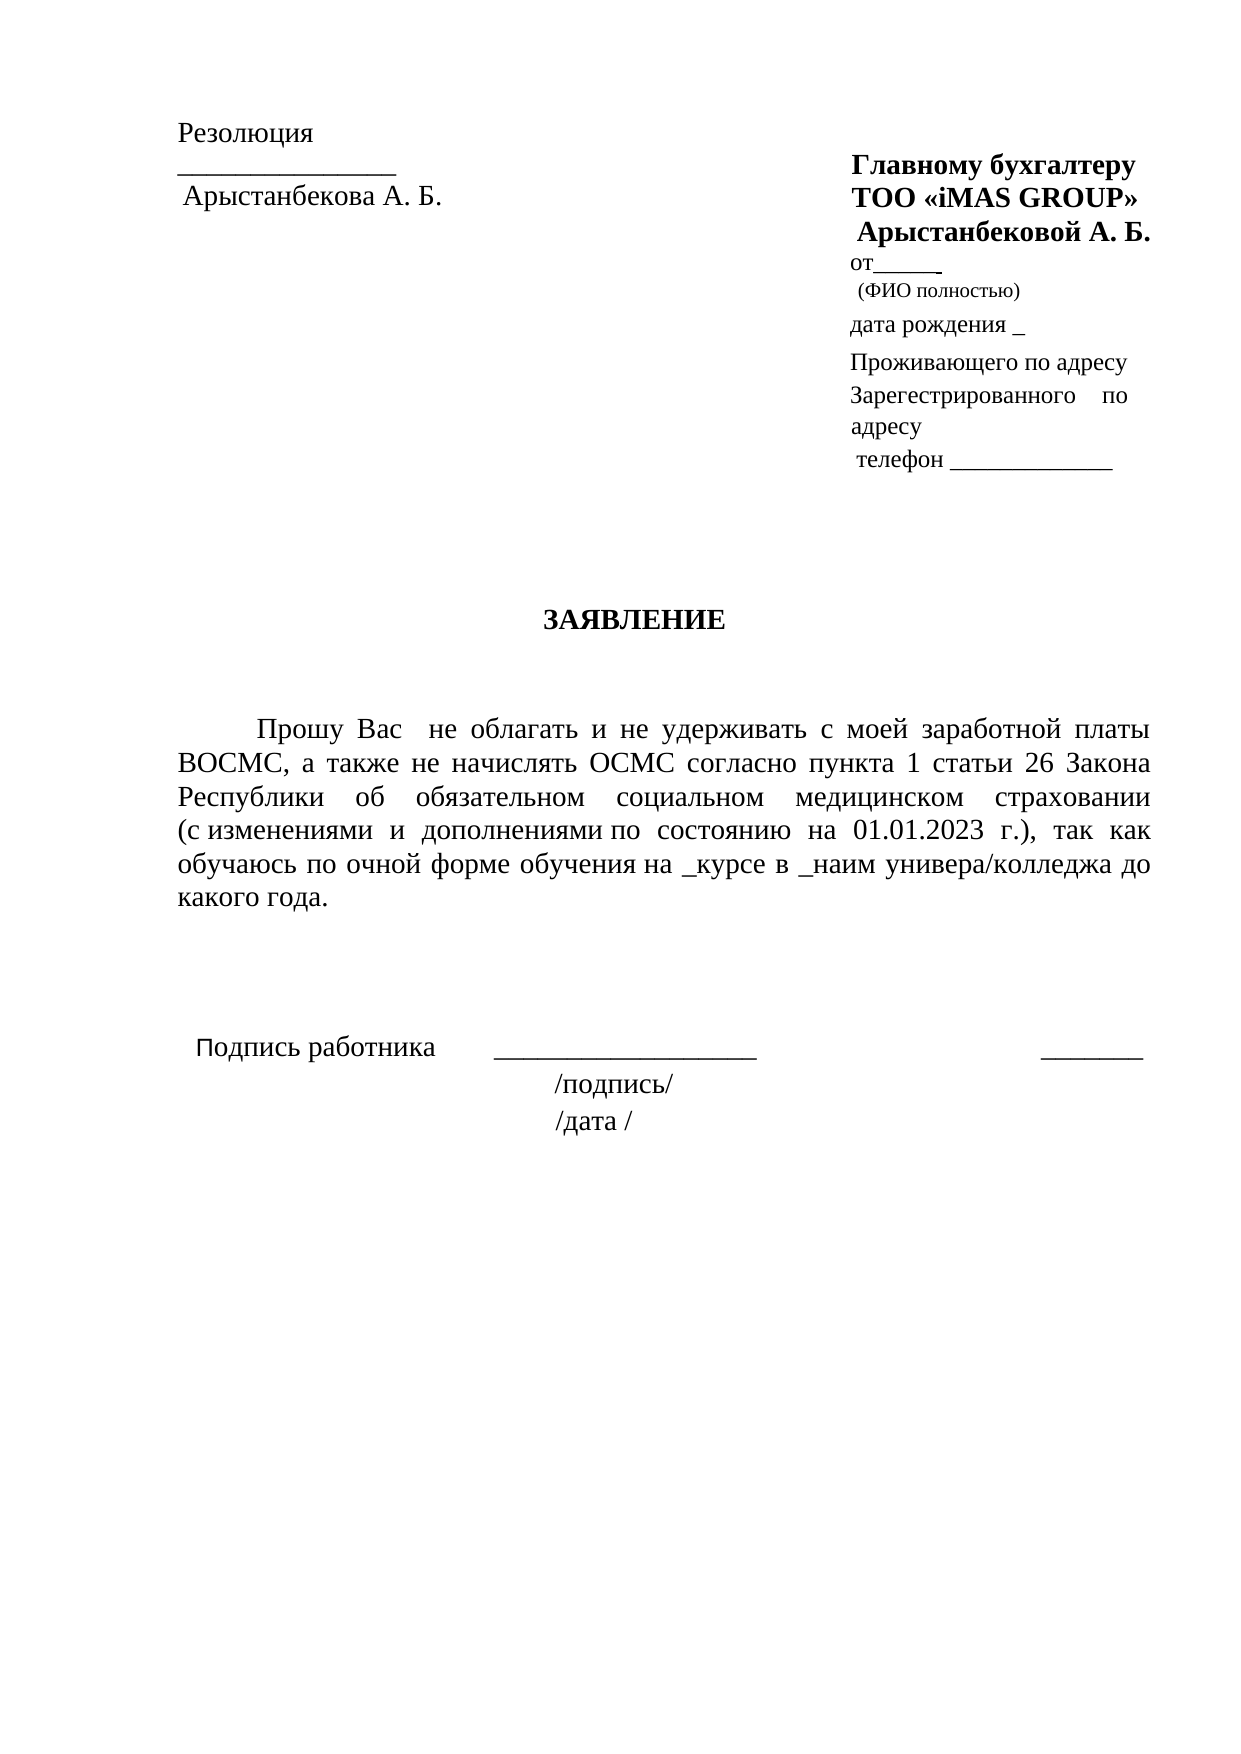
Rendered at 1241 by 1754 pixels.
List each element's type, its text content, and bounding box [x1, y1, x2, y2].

text ЗАЯВЛЕНИЕ [177, 602, 1091, 636]
text (ФИО полностью) [177, 278, 1020, 302]
table_header Резолюция _______________ Арыстанбекова А. Б. [177, 118, 851, 247]
text Прошу Вас не облагать и не удерживать с моей заработной платы ВОСМС, а также не начислять ОСМС согласно пункта 1 статьи 26 Закона Республики об обязательном социальном медицинском страховании (с изменениями и дополнениями по состоянию на 01.01.2023 г.), так как обучаюсь по очной форме обучения на _курсе в _наим универа/колледжа до какого года. [177, 712, 1152, 913]
text /подпись/ /дата / [554, 1066, 1152, 1137]
text Подпись работника __________________ _______ [196, 1029, 1152, 1063]
text от_____ [850, 247, 1128, 276]
text телефон _____________ [850, 444, 1128, 473]
table_header Главному бухгалтеру ТОО «iMAS GROUP» Арыстанбековой А. Б. [851, 118, 1186, 247]
text дата рождения _ [850, 309, 1128, 338]
text Зарегестрированного по адресу [850, 380, 1128, 439]
text Проживающего по адресу [850, 347, 1128, 376]
